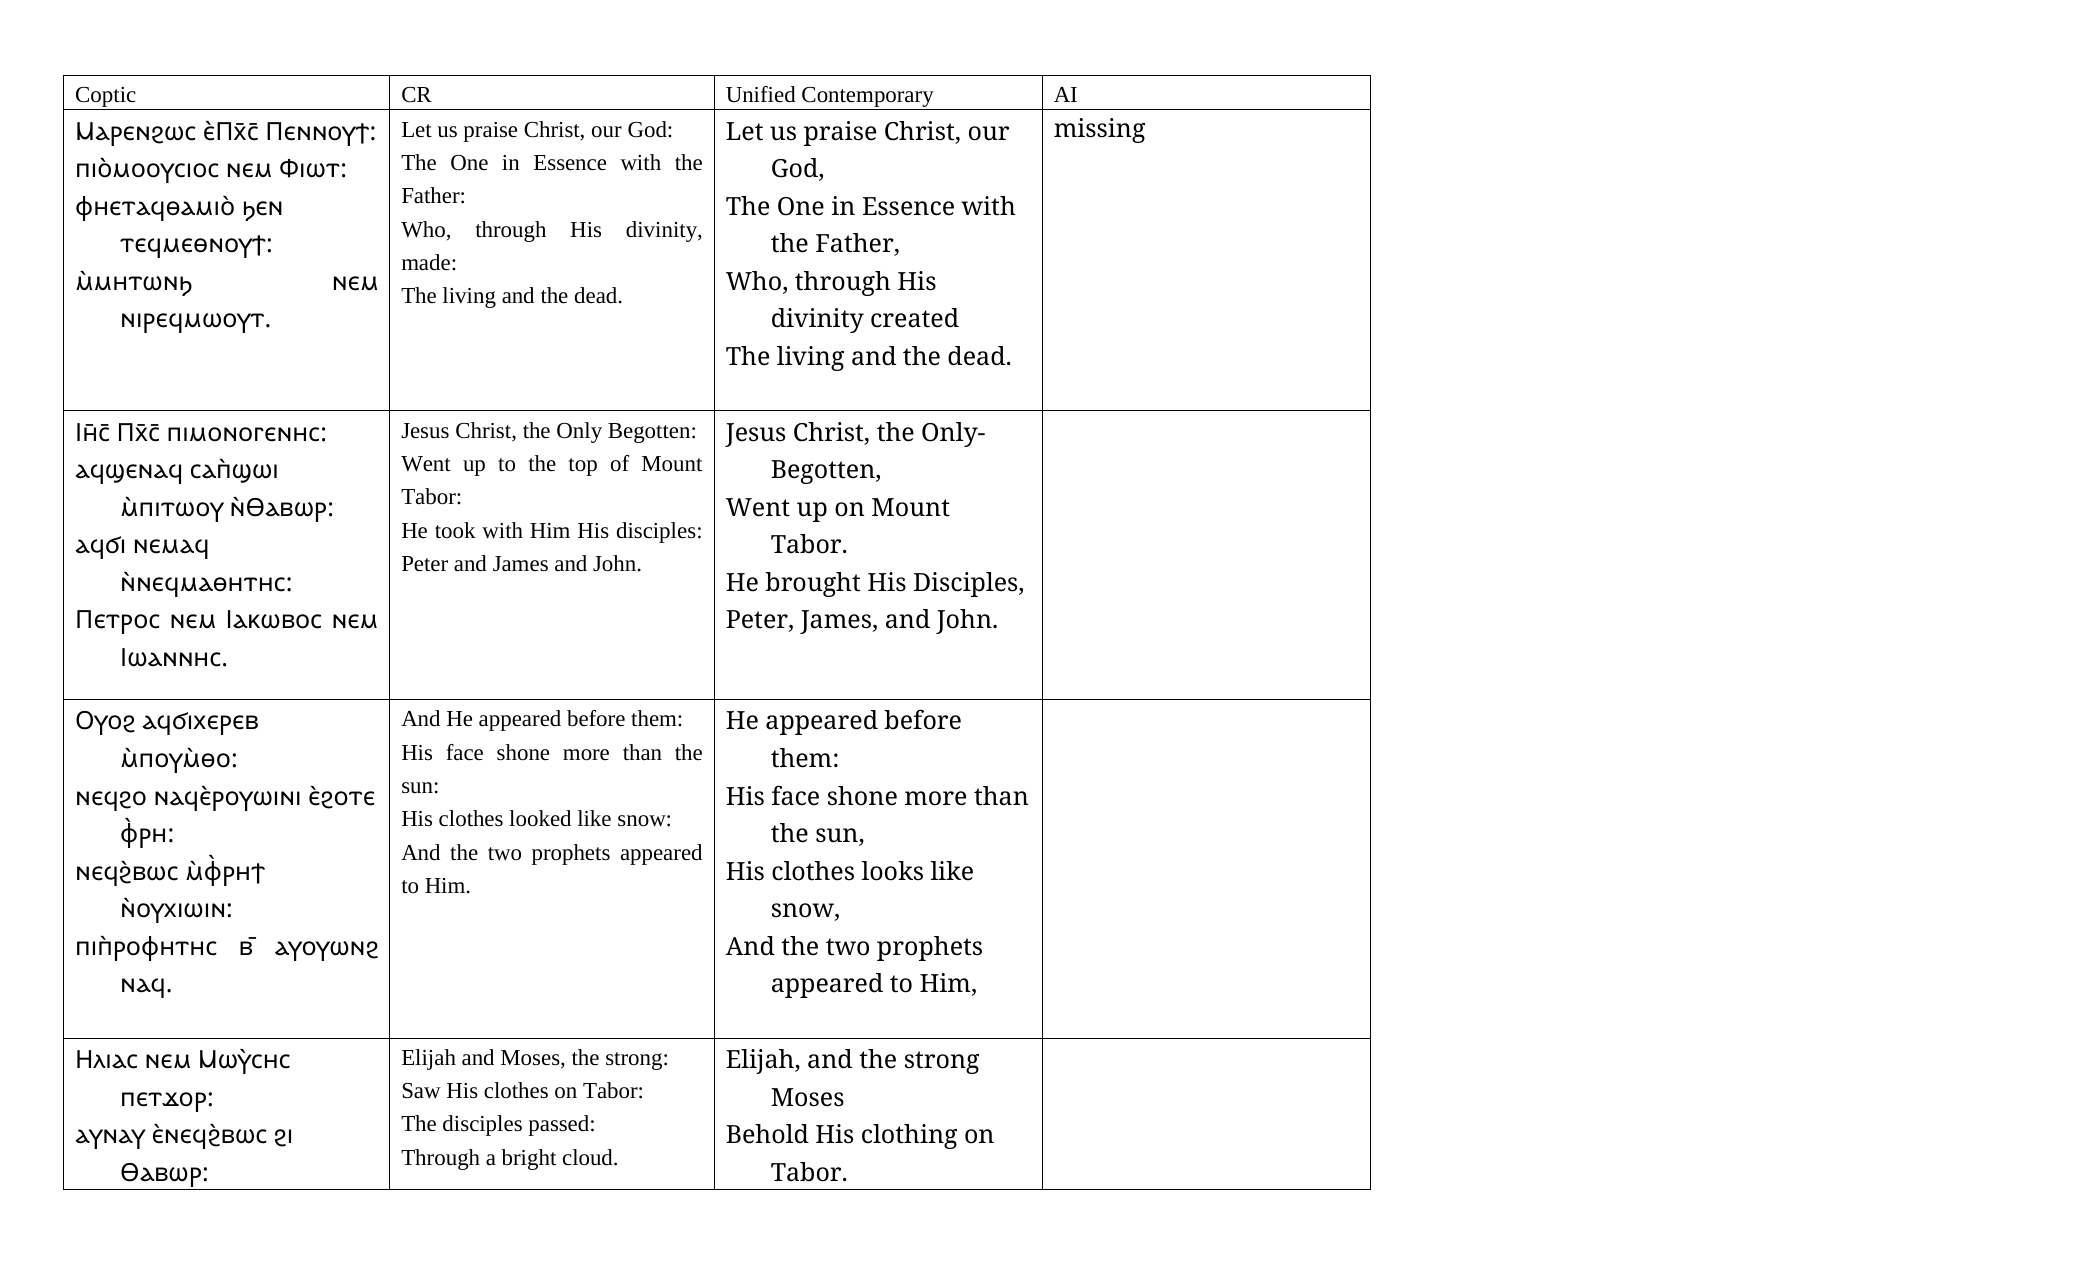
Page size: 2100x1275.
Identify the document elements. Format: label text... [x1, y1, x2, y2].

table_cell And He appeared before them: His face shone more than the sun: His clothes looked like snow: And the two prophets appeared to Him. [390, 700, 714, 1037]
table_cell He appeared before them: His face shone more than the sun, His clothes looks like snow, And the two prophets appeared to Him, [715, 700, 1042, 1037]
table_header Coptic [64, 76, 389, 109]
table_cell Ⲟⲩⲟϩ ⲁϥϭⲓⲭⲉⲣⲉⲃ ⲙ̀ⲡⲟⲩⲙ̀ⲑⲟ: ⲛⲉϥϩⲟ ⲛⲁϥⲉ̀ⲣⲟⲩⲱⲓⲛⲓ ⲉ̀ϩⲟⲧⲉ ⲫ̀ⲣⲏ: ⲛⲉϥϩ̀ⲃⲱⲥ ⲙ̀ⲫ̀ⲣⲏϯ ⲛ̀ⲟⲩⲭⲓⲱⲓⲛ: ⲡⲓⲡ̀ⲣⲟⲫⲏⲧⲏⲥ ⲃ̄ ⲁⲩⲟⲩⲱⲛϩ ⲛⲁϥ. [64, 700, 389, 1037]
table_cell [1043, 411, 1370, 699]
table_cell Ⲓⲏ̄ⲥ̄ Ⲡⲭ̄ⲥ̄ ⲡⲓⲙⲟⲛⲟⲅⲉⲛⲏⲥ: ⲁϥϣⲉⲛⲁϥ ⲥⲁⲡ̀ϣⲱⲓ ⲙ̀ⲡⲓⲧⲱⲟⲩ ⲛ̀Ⲑⲁⲃⲱⲣ: ⲁϥϭⲓ ⲛⲉⲙⲁϥ ⲛ̀ⲛⲉϥⲙⲁⲑⲏⲧⲏⲥ: Ⲡⲉⲧⲣⲟⲥ ⲛⲉⲙ Ⲓⲁⲕⲱⲃⲟⲥ ⲛⲉⲙ Ⲓⲱⲁⲛⲛⲏⲥ. [64, 411, 389, 699]
table_cell [1043, 1039, 1370, 1188]
table_cell Jesus Christ, the Only-Begotten, Went up on Mount Tabor. He brought His Disciples, Peter, James, and John. [715, 411, 1042, 699]
table_cell Let us praise Christ, our God: The One in Essence with the Father: Who, through His divinity, made: The living and the dead. [390, 110, 714, 410]
table_cell Let us praise Christ, our God, The One in Essence with the Father, Who, through His divinity created The living and the dead. [715, 110, 1042, 410]
table_header CR [390, 76, 714, 109]
table_cell [1043, 700, 1370, 1037]
table_cell Elijah, and the strong Moses Behold His clothing on Tabor. The Disciples passed Through a bright cloud. [715, 1039, 1042, 1188]
table_cell Ⲙⲁⲣⲉⲛϩⲱⲥ ⲉ̀Ⲡⲭ̄ⲥ̄ Ⲡⲉⲛⲛⲟⲩϯ: ⲡⲓⲟ̀ⲙⲟⲟⲩⲥⲓⲟⲥ ⲛⲉⲙ Ⲫⲓⲱⲧ: ⲫⲏⲉⲧⲁϥⲑⲁⲙⲓⲟ̀ ϧⲉⲛ ⲧⲉϥⲙⲉⲑⲛⲟⲩϯ: ⲙ̀ⲙⲏⲧⲱⲛϧ ⲛⲉⲙ ⲛⲓⲣⲉϥⲙⲱⲟⲩⲧ. [64, 110, 389, 410]
table_header Unified Contemporary [715, 76, 1042, 109]
table_cell Ⲏⲗⲓⲁⲥ ⲛⲉⲙ Ⲙⲱⲩ̀ⲥⲏⲥ ⲡⲉⲧϫⲟⲣ: ⲁⲩⲛⲁⲩ ⲉ̀ⲛⲉϥϩ̀ⲃⲱⲥ ϩⲓ Ⲑⲁⲃⲱⲣ: ⲛⲓⲙⲁⲑⲏⲧⲏⲥ ⲁⲩⲉⲣϫⲓⲛⲓⲟⲣ: ⲛ̀ⲟⲩϭⲏⲡⲓ ⲉⲥⲉⲣⲟⲩⲱⲓⲛⲓ. [64, 1039, 389, 1188]
table_cell Jesus Christ, the Only Begotten: Went up to the top of Mount Tabor: He took with Him His disciples: Peter and James and John. [390, 411, 714, 699]
table_header AI [1043, 76, 1370, 109]
table_cell missing [1043, 110, 1370, 410]
table_cell Elijah and Moses, the strong: Saw His clothes on Tabor: The disciples passed: Through a bright cloud. [390, 1039, 714, 1188]
